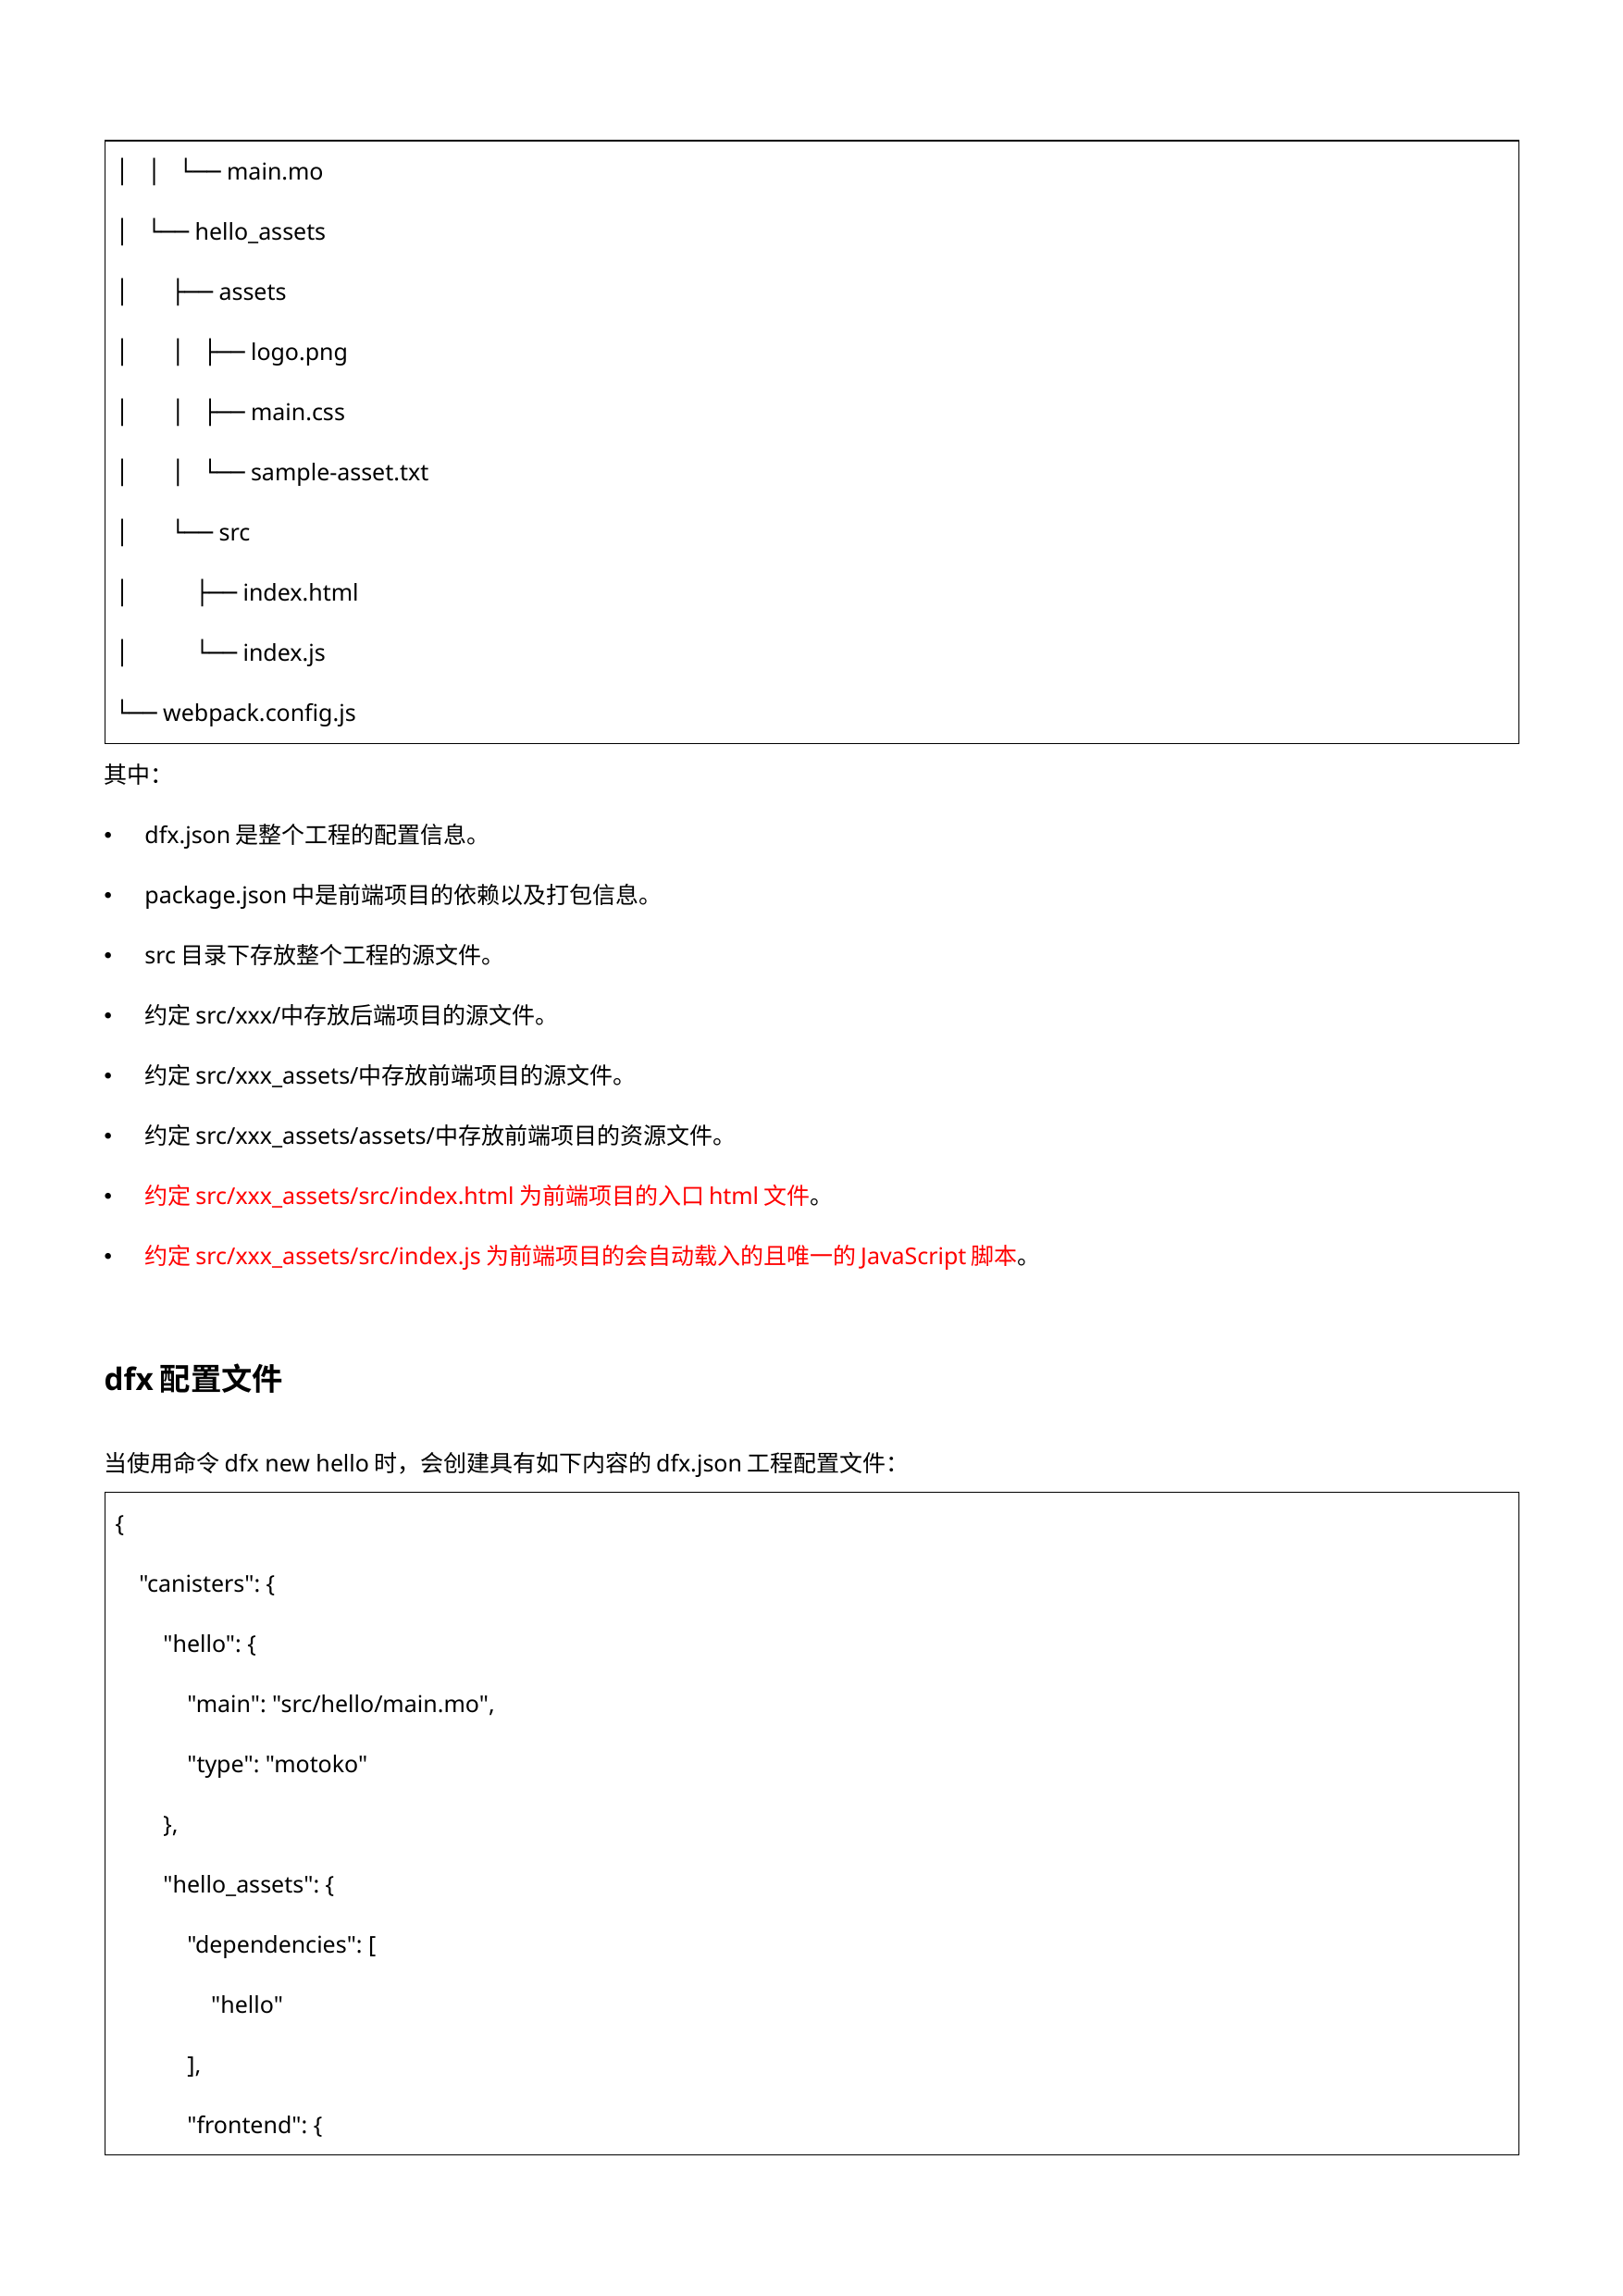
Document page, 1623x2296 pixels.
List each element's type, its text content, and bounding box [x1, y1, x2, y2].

list src目录下存放整个工程的源文件。 [104, 924, 1518, 984]
list 约定src/xxx_assets/src/index.html为前端项目的入口html文件。 [104, 1164, 1518, 1224]
text 当使用命令dfx new hello时，会创建具有如下内容的dfx.json工程配置文件： [104, 1432, 1518, 1492]
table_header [105, 1493, 1518, 2154]
list 约定src/xxx_assets/中存放前端项目的源文件。 [104, 1044, 1518, 1104]
list 约定src/xxx_assets/src/index.js为前端项目的会自动载入的且唯一的JavaScript脚本。 [104, 1224, 1518, 1285]
list package.json中是前端项目的依赖以及打包信息。 [104, 863, 1518, 924]
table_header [105, 142, 1518, 742]
list 约定src/xxx_assets/assets/中存放前端项目的资源文件。 [104, 1104, 1518, 1164]
list dfx.json是整个工程的配置信息。 [104, 803, 1518, 863]
list 约定src/xxx/中存放后端项目的源文件。 [104, 984, 1518, 1044]
subtitle dfx配置文件 [104, 1347, 1518, 1408]
text 其中： [104, 744, 1518, 803]
